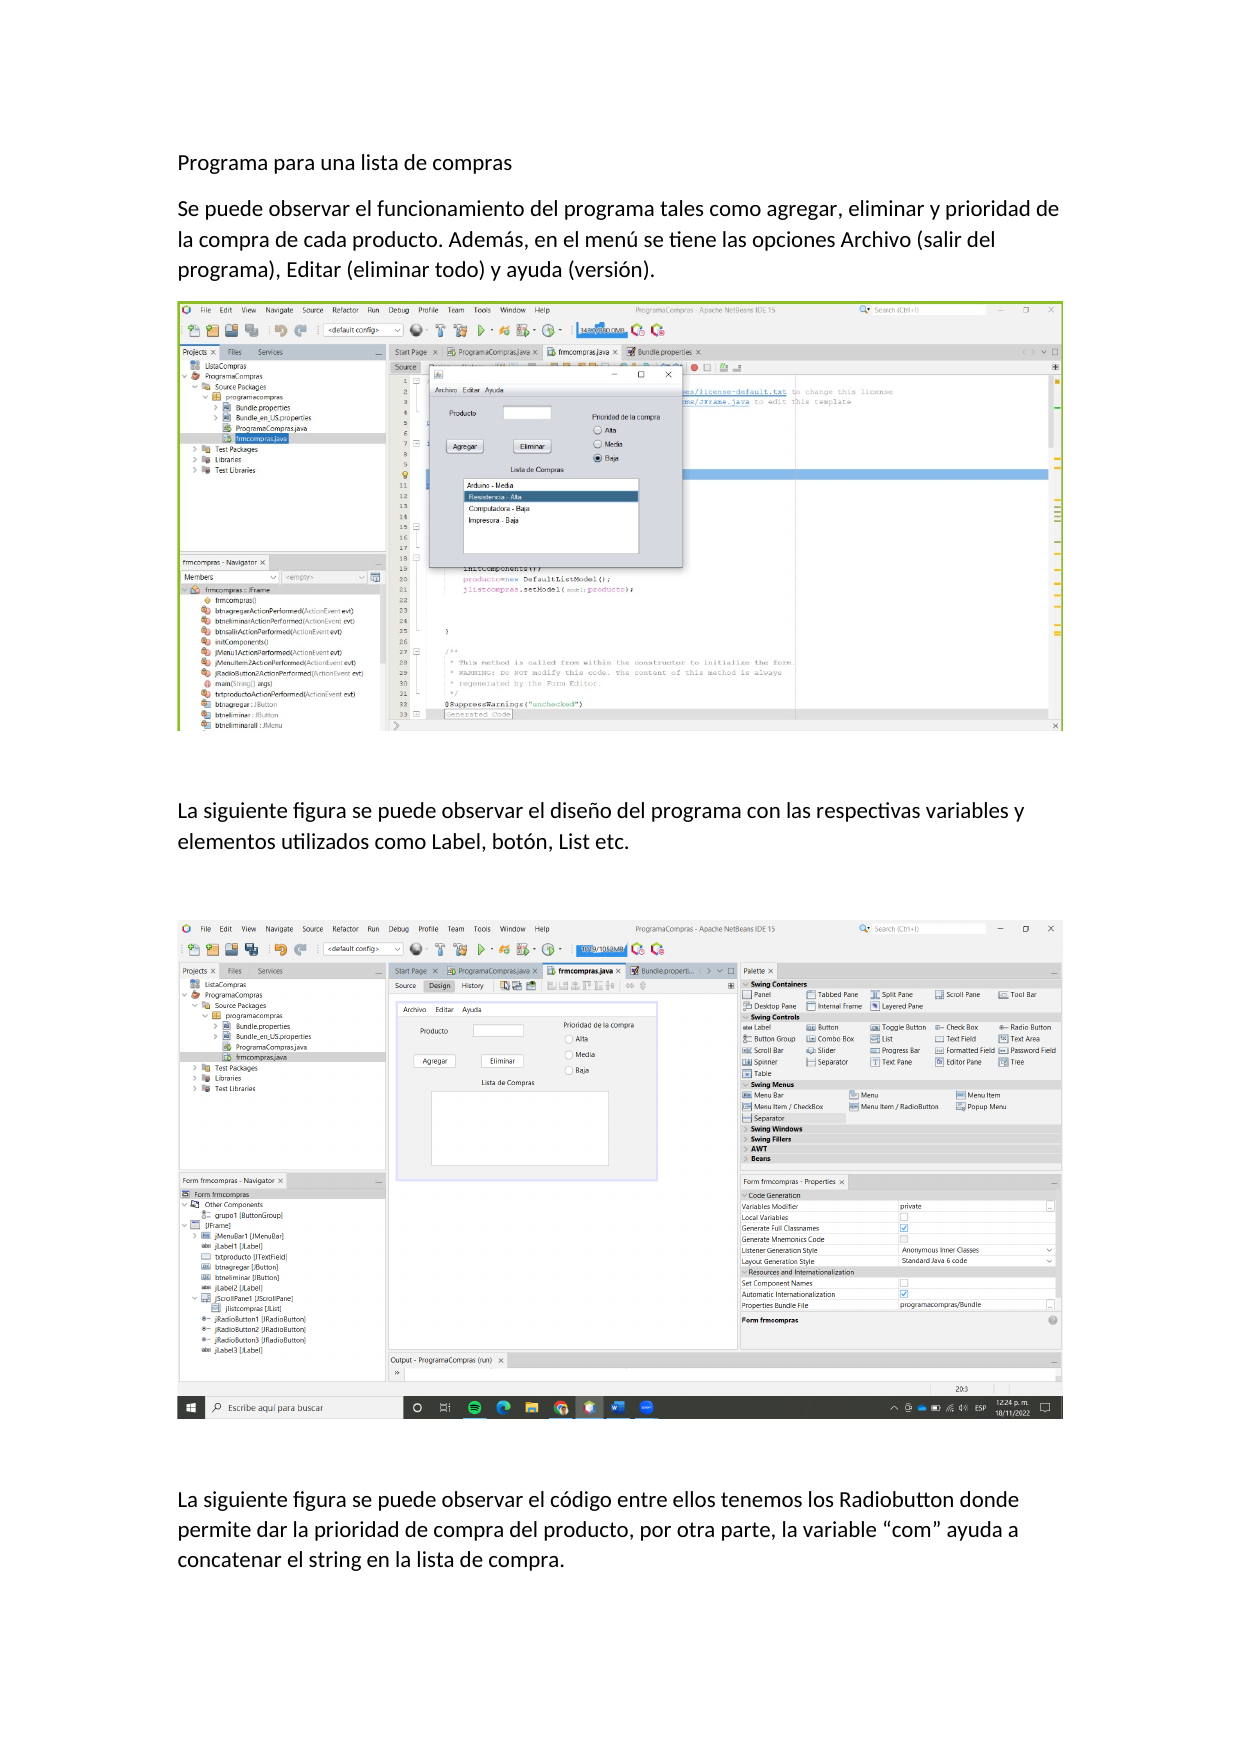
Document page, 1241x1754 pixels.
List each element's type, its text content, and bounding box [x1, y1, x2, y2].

text La siguiente figura se puede observar el código entre ellos tenemos los Radiobutton donde permite dar la prioridad de compra del producto, por otra parte, la variable “com” ayuda a concatenar el string en la lista de compra. [177, 1485, 1063, 1573]
picture [177, 301, 1063, 731]
text Programa para una lista de compras [177, 148, 1063, 176]
text Se puede observar el funcionamiento del programa tales como agregar, eliminar y prioridad de la compra de cada producto. Además, en el menú se tiene las opciones Archivo (salir del programa), Editar (eliminar todo) y ayuda (versión). [177, 194, 1063, 283]
text La siguiente figura se puede observar el diseño del programa con las respectivas variables y elementos utilizados como Label, botón, List etc. [177, 797, 1063, 855]
picture [177, 920, 1063, 1419]
